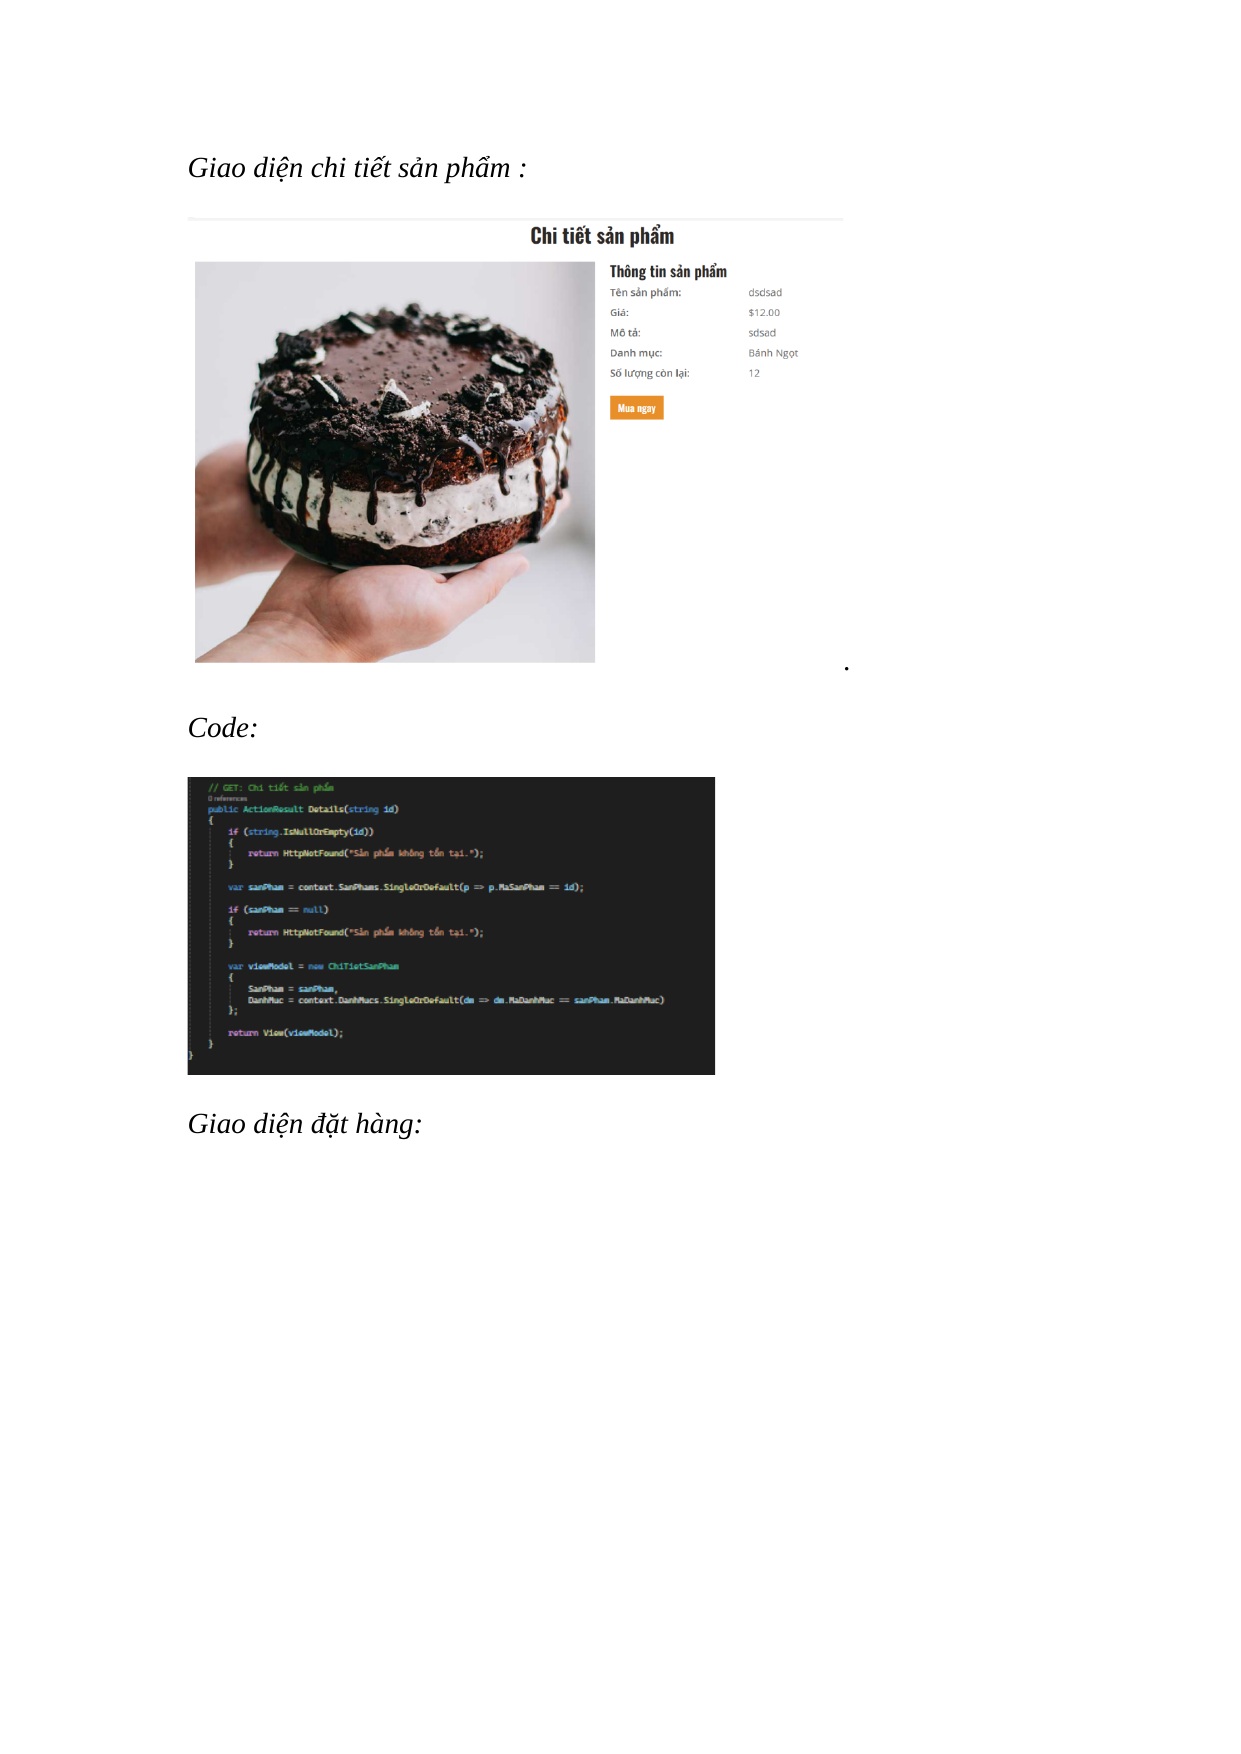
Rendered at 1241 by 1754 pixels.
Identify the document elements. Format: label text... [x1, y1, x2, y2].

text Code: [187, 710, 1053, 744]
text Giao diện chi tiết sản phẩm : [187, 150, 1053, 183]
text Giao diện đặt hàng: [187, 1106, 1053, 1140]
picture [187, 777, 715, 1075]
picture [187, 217, 844, 671]
